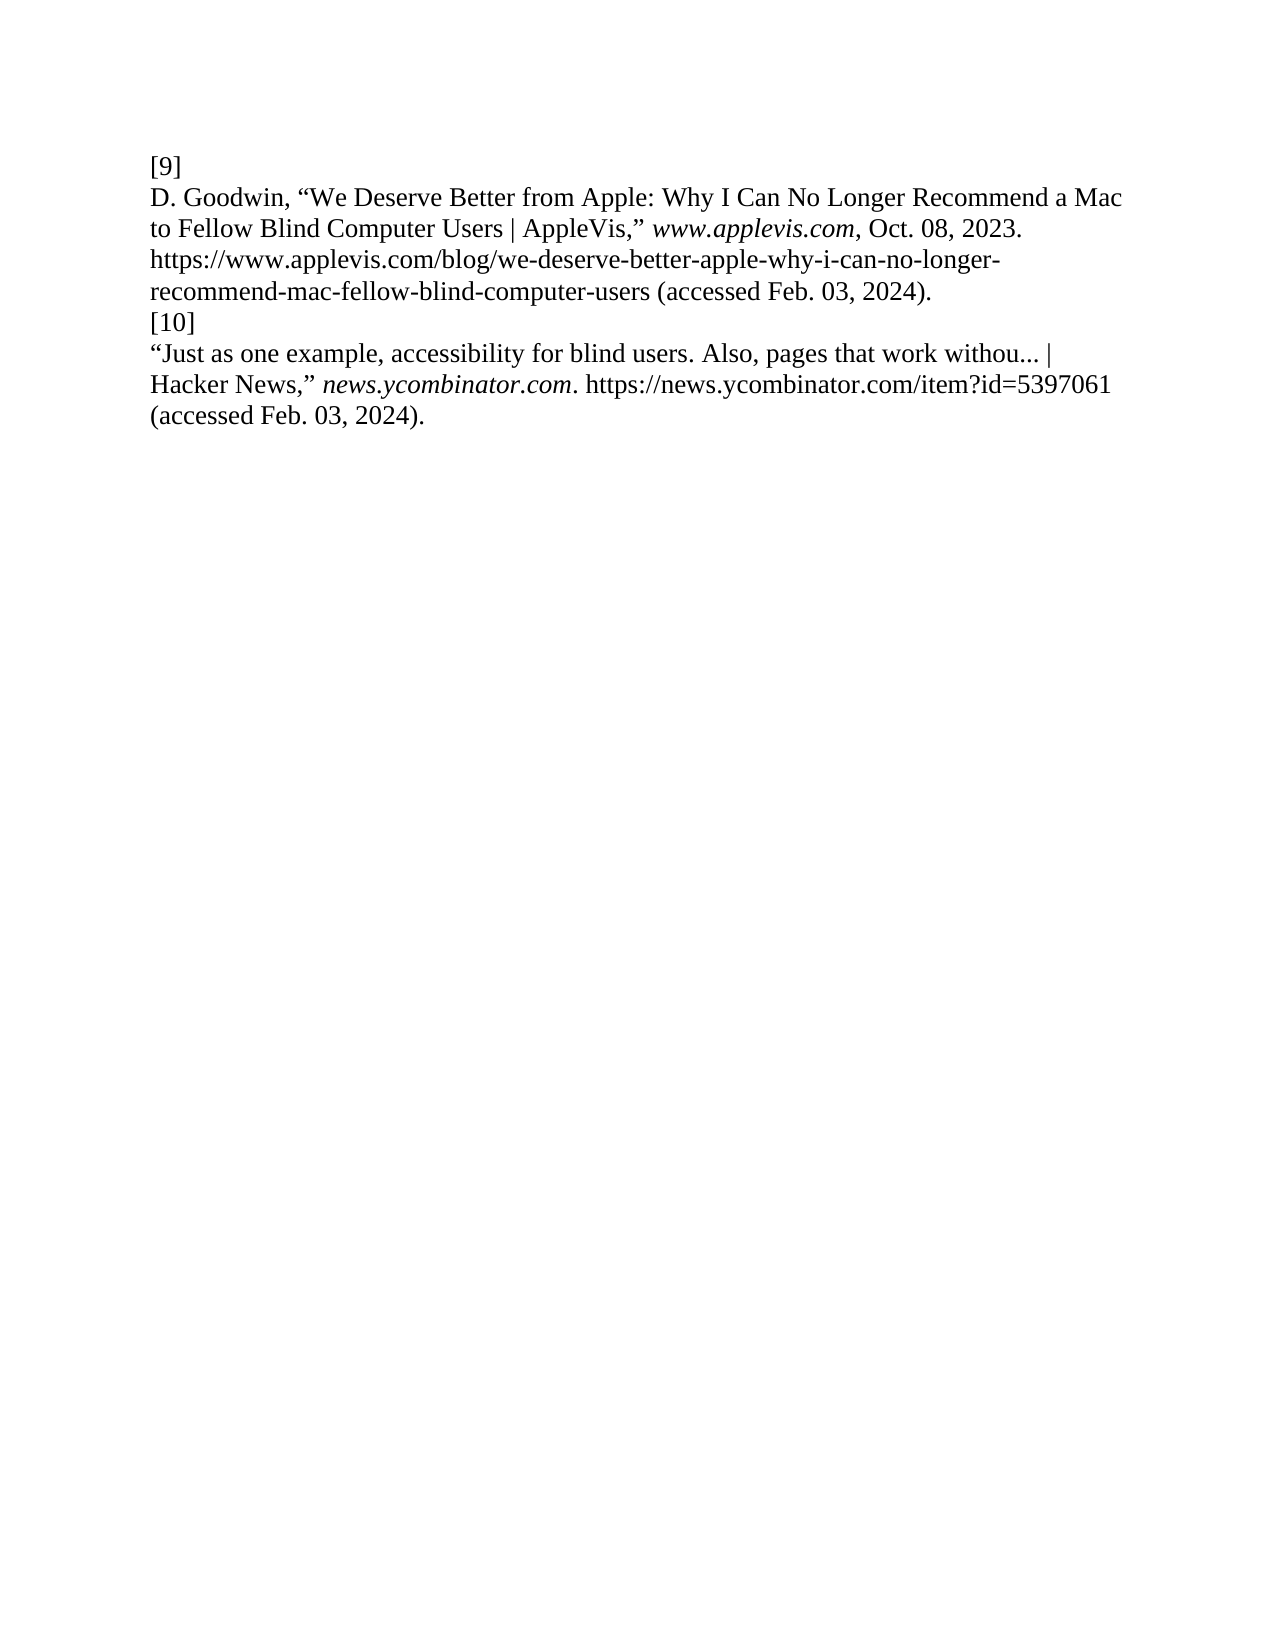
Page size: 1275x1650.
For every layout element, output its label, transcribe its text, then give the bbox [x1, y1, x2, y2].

text “Just as one example, accessibility for blind users. Also, pages that work withou... | Hacker News,” news.ycombinator.com. https://news.ycombinator.com/item?id=5397061 (accessed Feb. 03, 2024). [150, 337, 1125, 430]
text D. Goodwin, “We Deserve Better from Apple: Why I Can No Longer Recommend a Mac to Fellow Blind Computer Users | AppleVis,” www.applevis.com, Oct. 08, 2023. https://www.applevis.com/blog/we-deserve-better-apple-why-i-can-no-longer-recommend-mac-fellow-blind-computer-users (accessed Feb. 03, 2024). [150, 181, 1125, 306]
text [10] [150, 306, 1125, 337]
text [9] [150, 150, 1125, 181]
